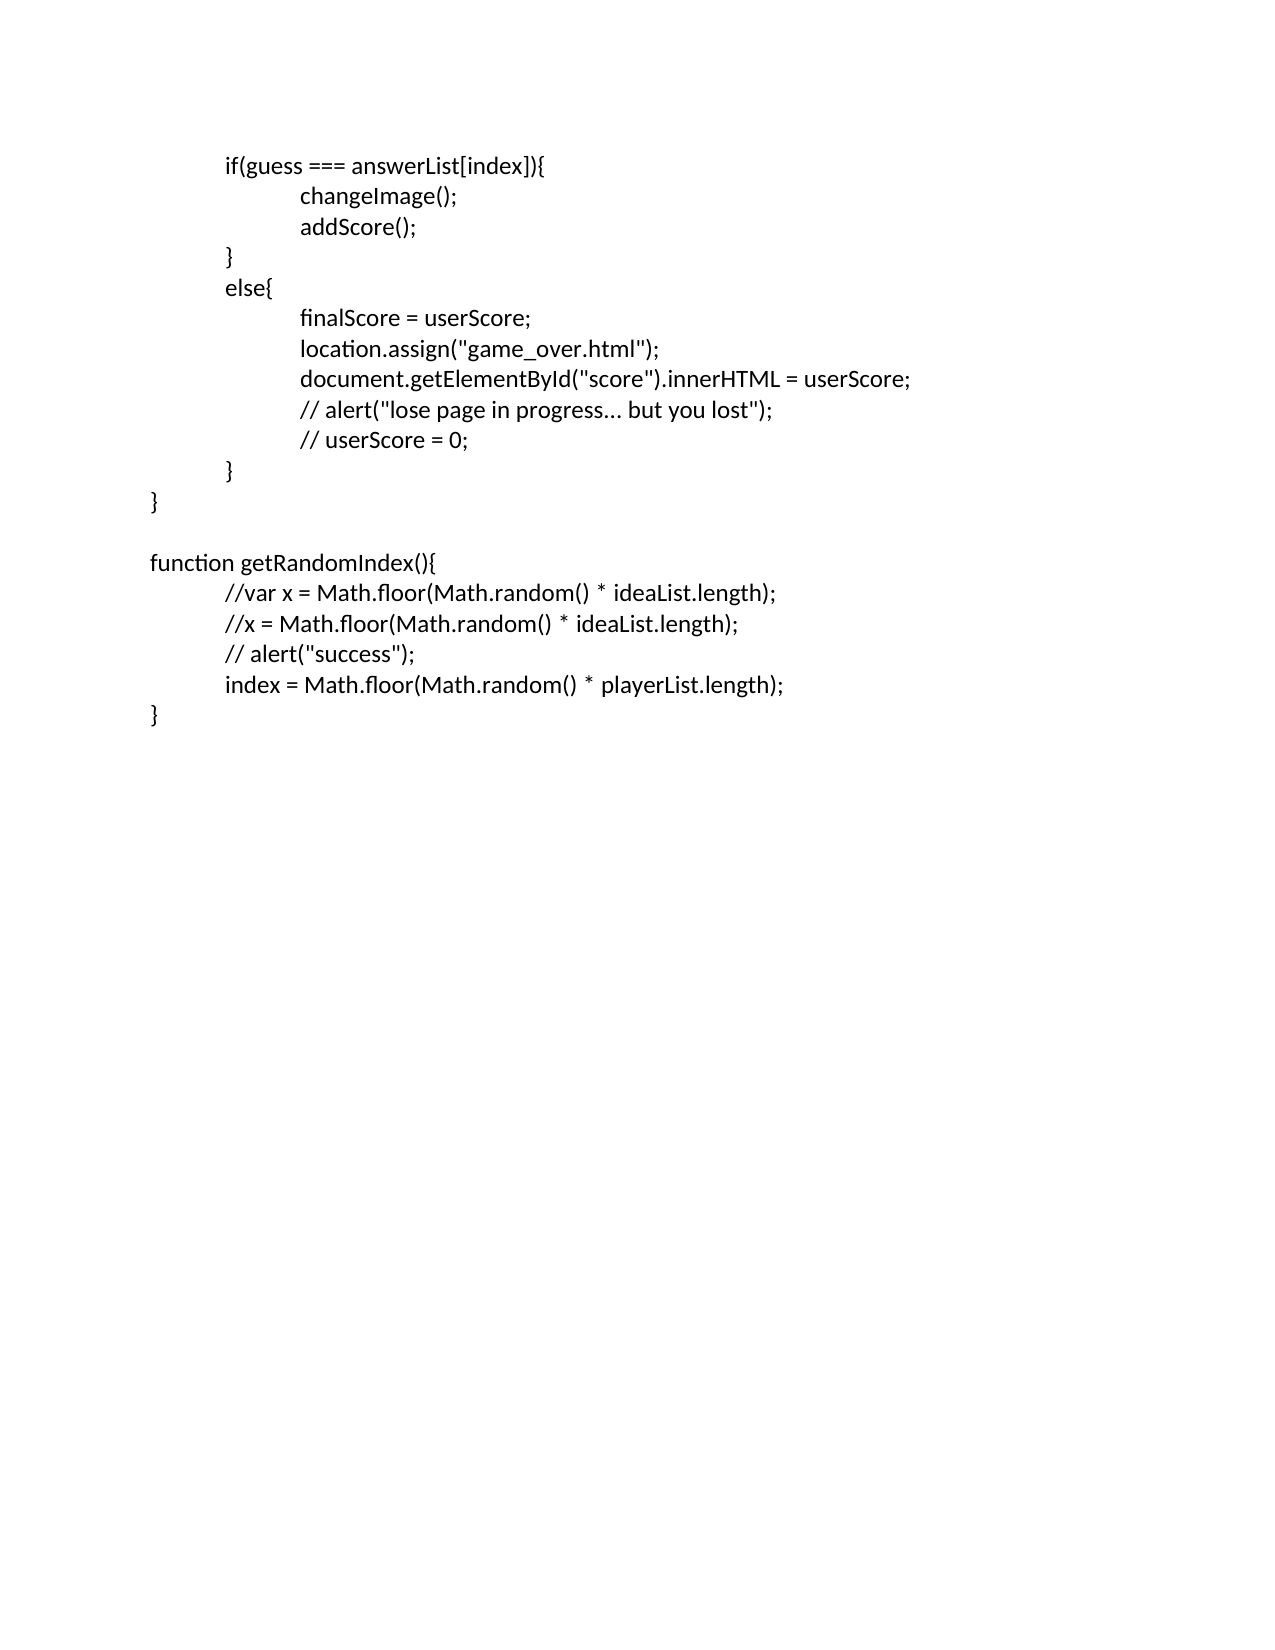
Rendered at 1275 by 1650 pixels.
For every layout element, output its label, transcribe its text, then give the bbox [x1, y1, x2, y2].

text else{ [150, 272, 1125, 303]
text } [150, 486, 1125, 516]
text //x = Math.floor(Math.random() * ideaList.length); [150, 608, 1125, 638]
text changeImage(); [150, 181, 1125, 211]
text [150, 364, 1125, 394]
text addScore(); [150, 211, 1125, 242]
text // alert("lose page in progress... but you lost"); [150, 394, 1125, 425]
text //var x = Math.floor(Math.random() * ideaList.length); [150, 577, 1125, 608]
text location.assign("game_over.html"); [150, 333, 1125, 364]
text // alert("success"); [150, 638, 1125, 669]
text if(guess === answerList[index]){ [150, 150, 1125, 181]
text index = Math.floor(Math.random() * playerList.length); [150, 669, 1125, 699]
text finalScore = userScore; [150, 303, 1125, 333]
text } [150, 242, 1125, 272]
text } [150, 699, 1125, 730]
text function getRandomIndex(){ [150, 547, 1125, 577]
text // userScore = 0; [150, 425, 1125, 455]
text } [150, 455, 1125, 486]
